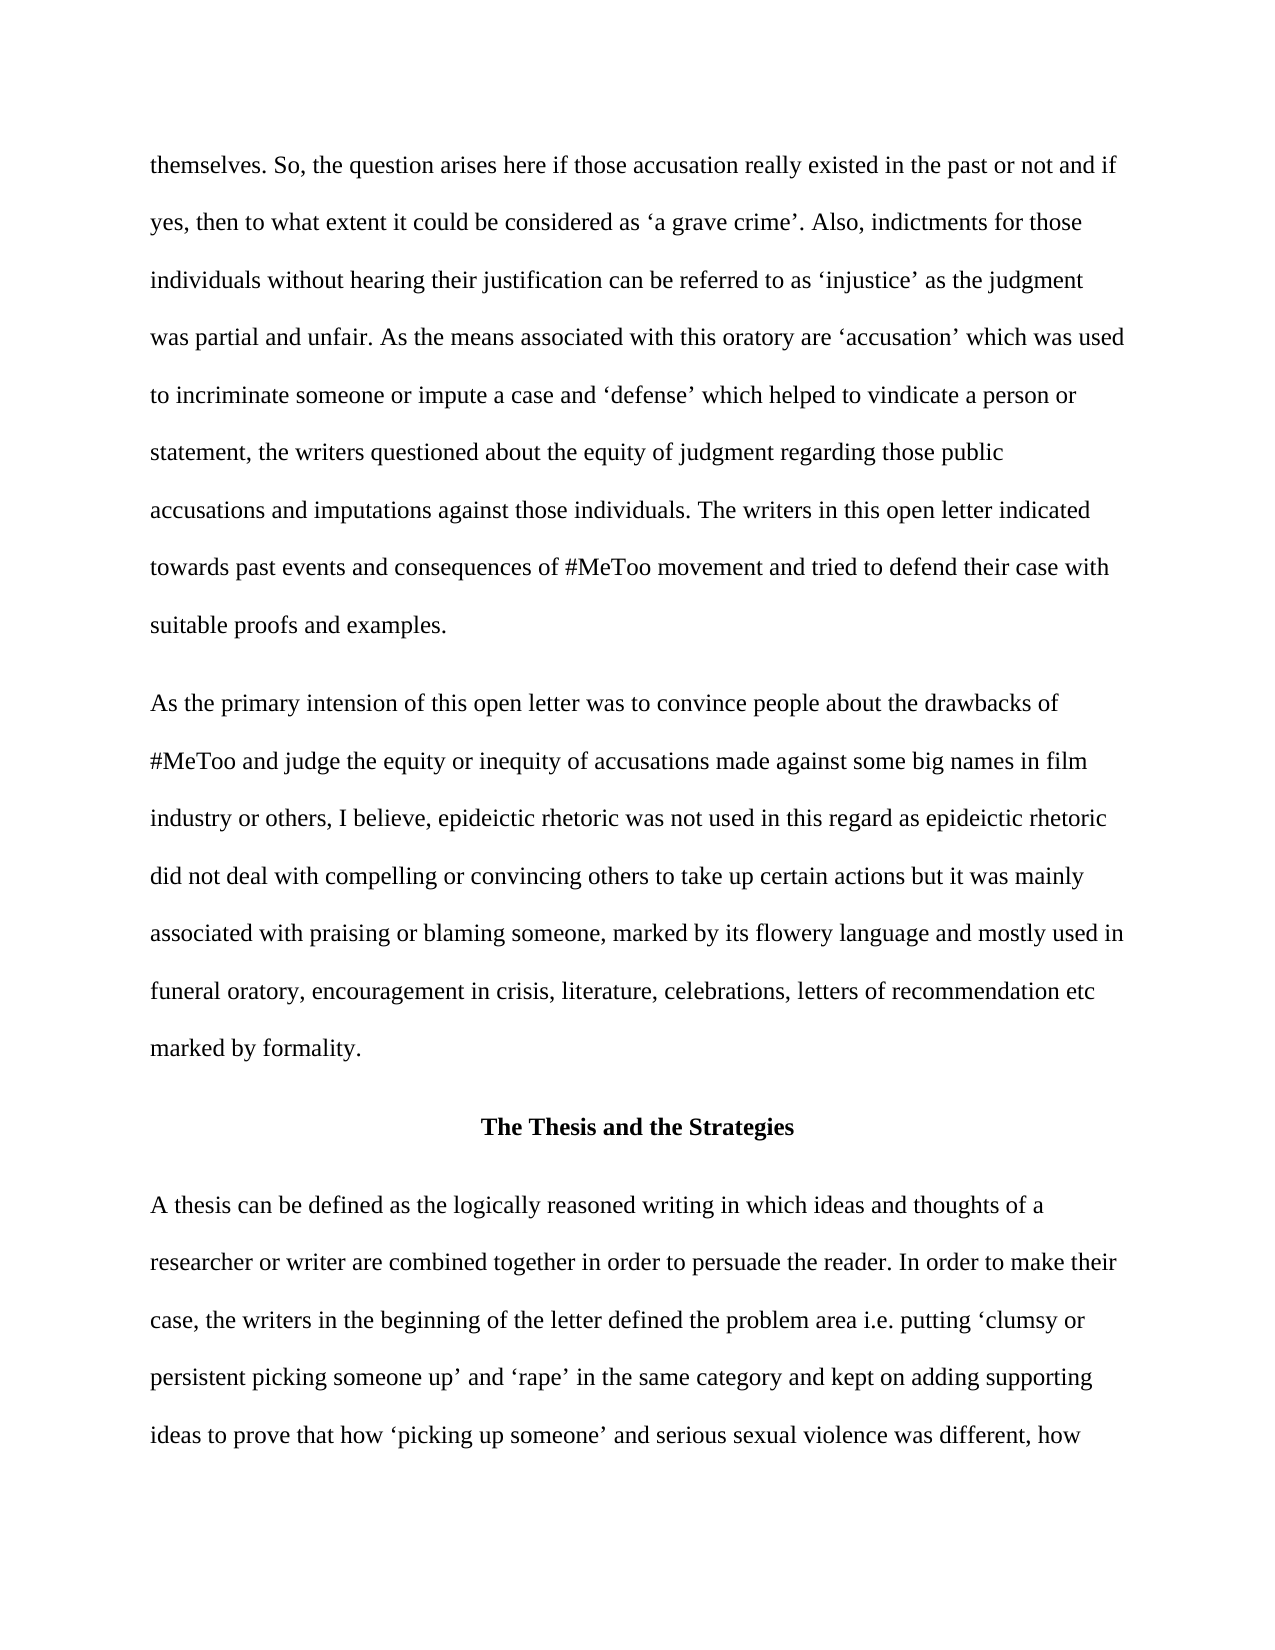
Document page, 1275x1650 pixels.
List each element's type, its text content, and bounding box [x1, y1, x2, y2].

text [150, 150, 1125, 639]
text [150, 1190, 1125, 1449]
text As the primary intension of this open letter was to convince people about the drawbacks of #MeToo and judge the equity or inequity of accusations made against some big names in film industry or others, I believe, epideictic rhetoric was not used in this regard as epideictic rhetoric did not deal with compelling or convincing others to take up certain actions but it was mainly associated with praising or blaming someone, marked by its flowery language and mostly used in funeral oratory, encouragement in crisis, literature, celebrations, letters of recommendation etc marked by formality. [150, 688, 1125, 1062]
text The Thesis and the Strategies [150, 1112, 1125, 1140]
